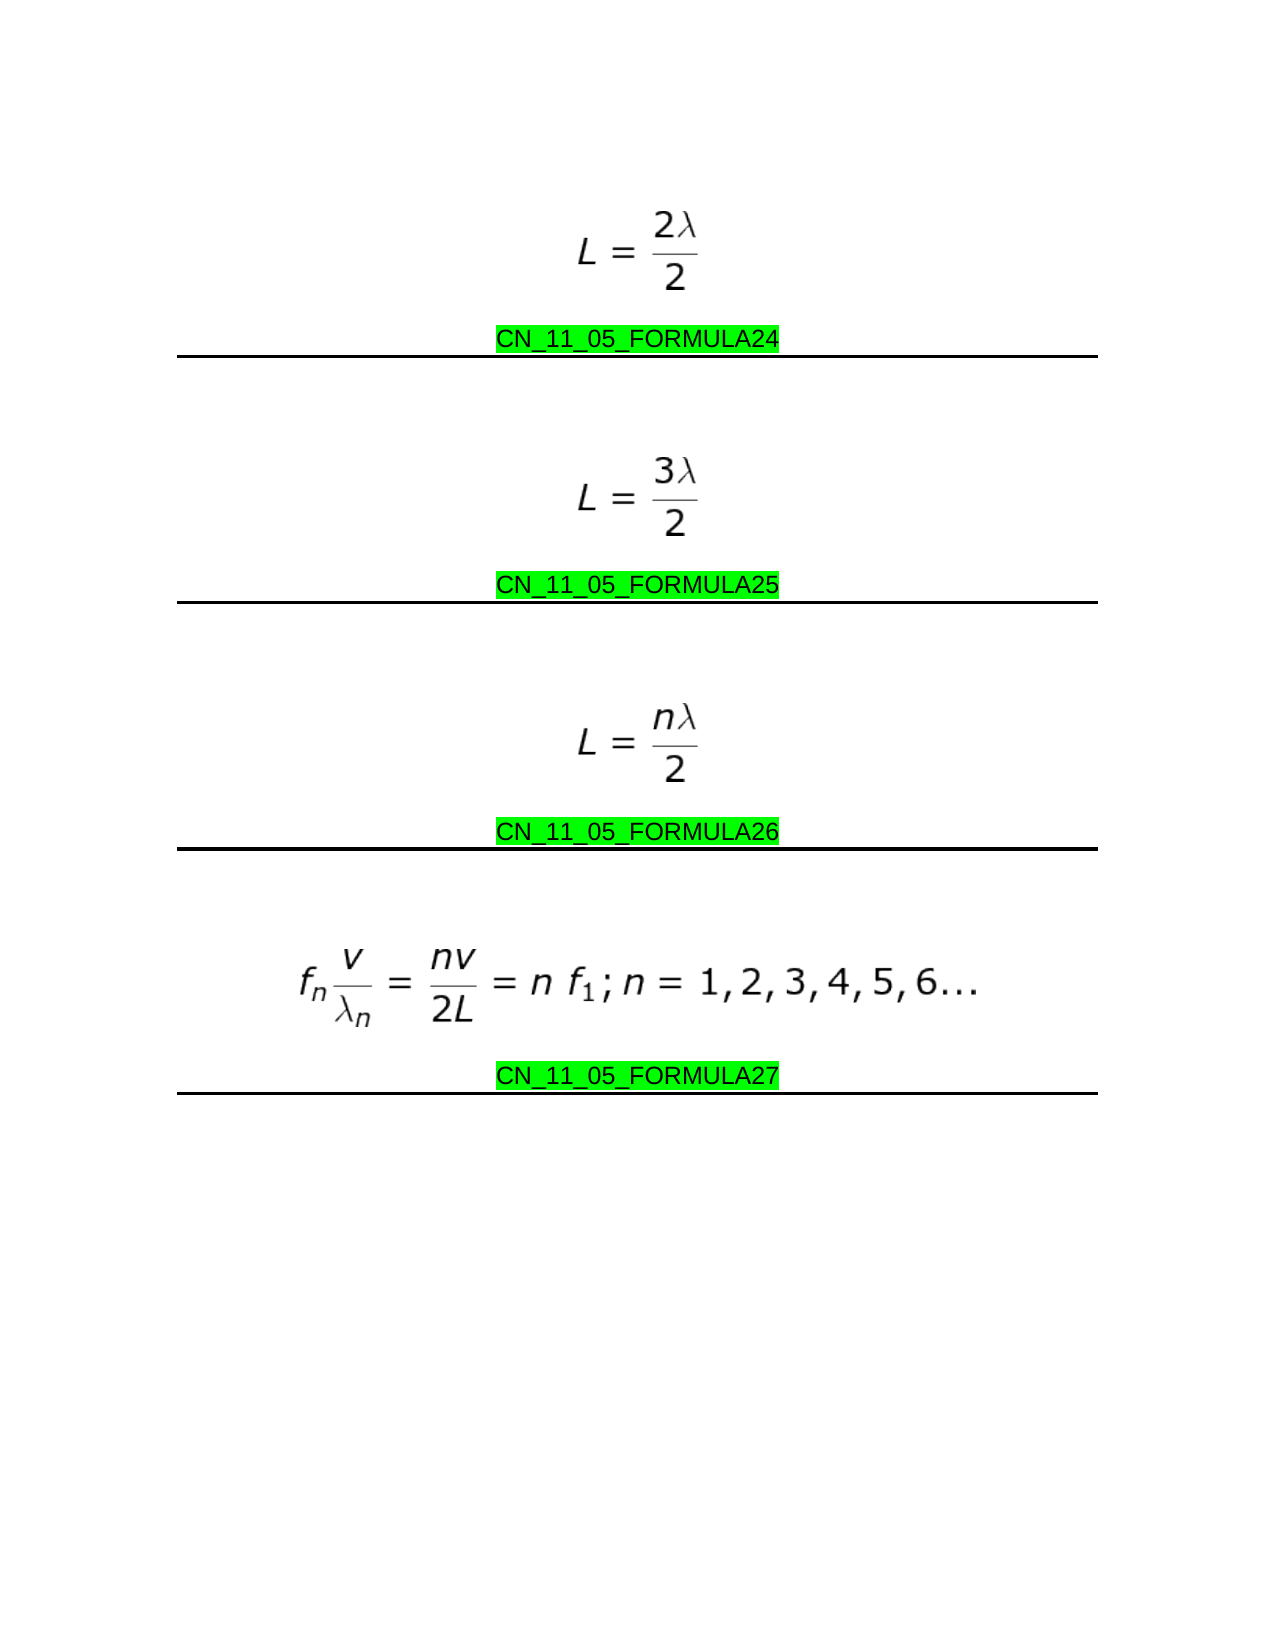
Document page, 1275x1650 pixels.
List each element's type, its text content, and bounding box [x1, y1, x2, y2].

text CN_11_05_FORMULA27 [177, 1061, 1098, 1092]
picture [577, 457, 698, 536]
text CN_11_05_FORMULA24 [177, 324, 1098, 355]
picture [577, 703, 698, 782]
picture [577, 211, 698, 290]
picture [299, 949, 976, 1027]
text CN_11_05_FORMULA26 [177, 817, 1098, 847]
text CN_11_05_FORMULA25 [177, 571, 1098, 601]
